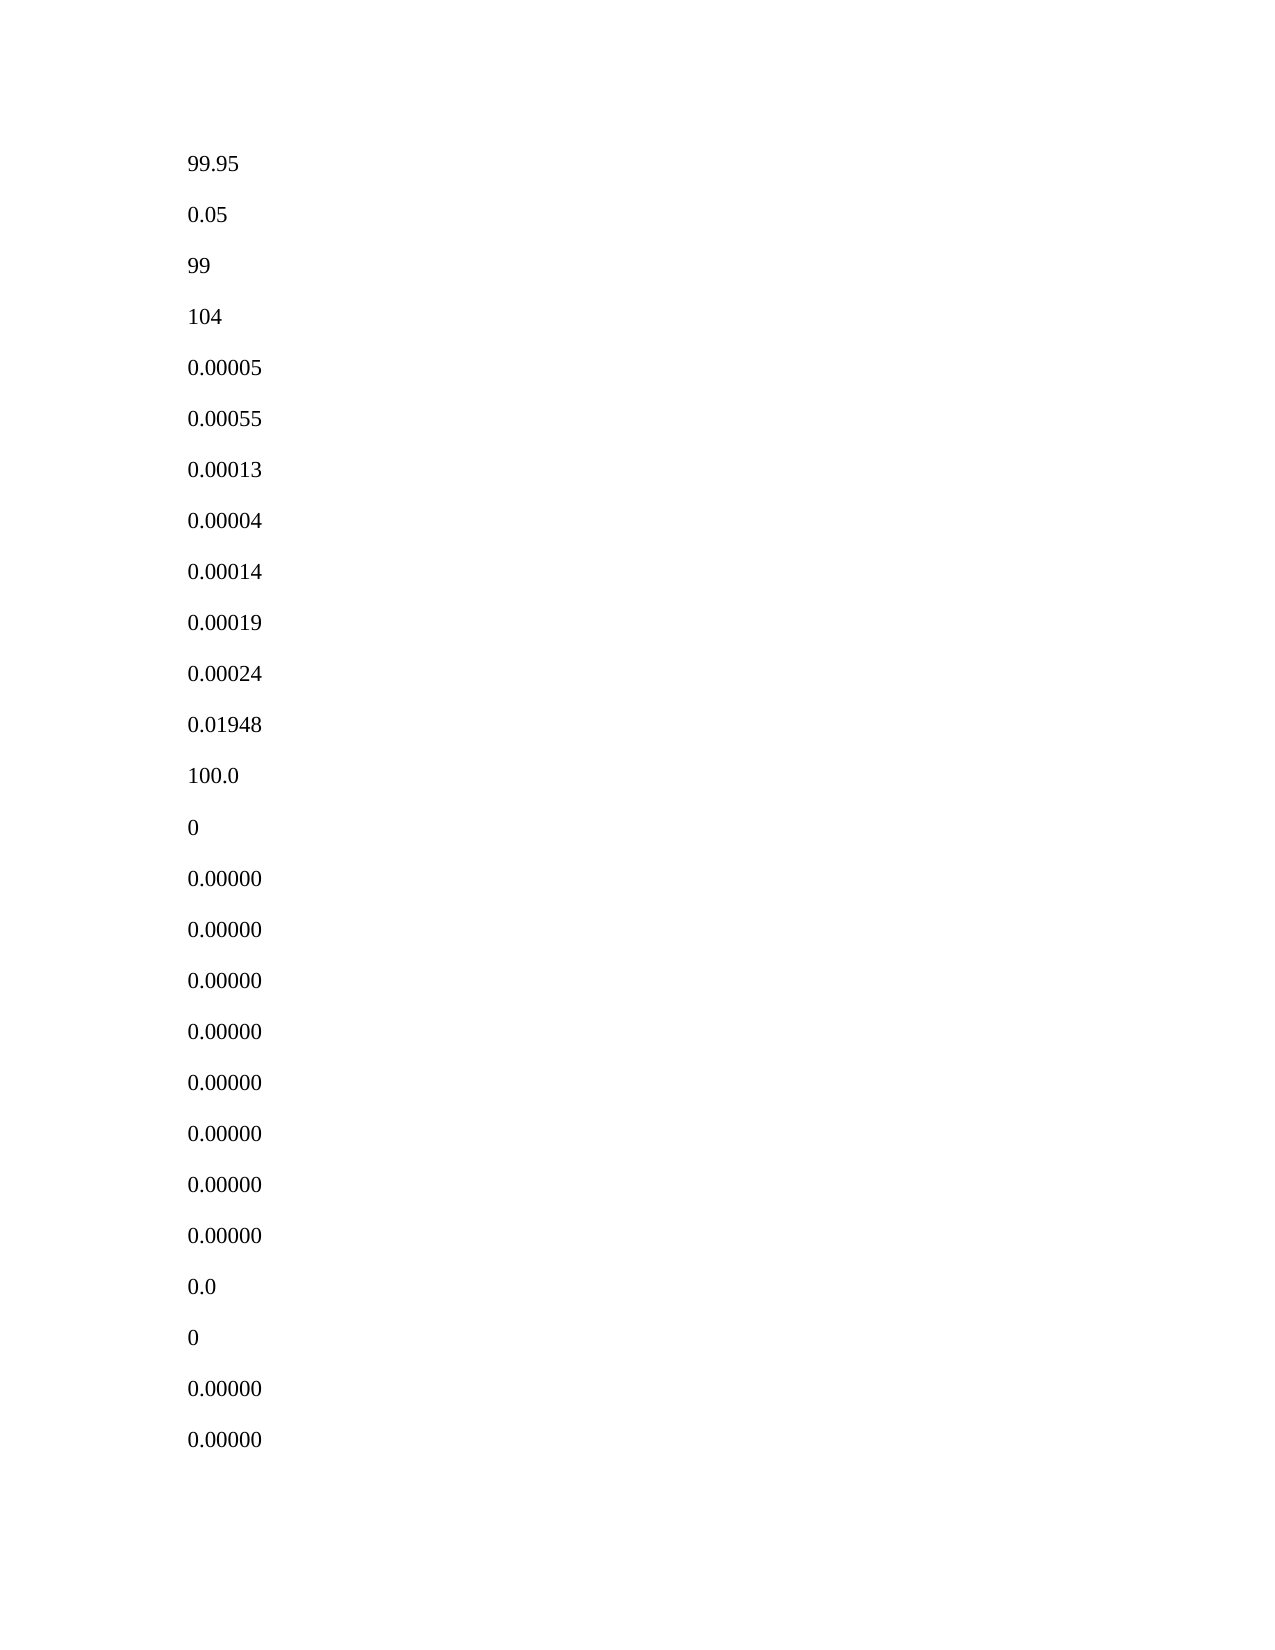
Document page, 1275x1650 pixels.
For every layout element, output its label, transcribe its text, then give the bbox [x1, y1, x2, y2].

table_cell 0.00024 [176, 660, 1076, 711]
table_cell 100.0 [176, 763, 1076, 813]
table_cell 0 [176, 814, 1076, 864]
table_cell 0.00000 [176, 1222, 1076, 1273]
table_cell 0.01948 [176, 711, 1076, 762]
table_cell 0.00000 [176, 967, 1076, 1018]
table_cell 104 [176, 303, 1076, 354]
table_cell 0.00000 [176, 1426, 1076, 1477]
table_cell 0.00000 [176, 865, 1076, 916]
table_cell 0.00000 [176, 1018, 1076, 1069]
table_cell 0.00013 [176, 456, 1076, 507]
table_cell 0 [176, 1324, 1076, 1375]
table_cell 0.00014 [176, 558, 1076, 609]
table_cell 99 [176, 252, 1076, 303]
table_cell 0.00004 [176, 507, 1076, 558]
table_cell 0.00055 [176, 405, 1076, 456]
table_cell 0.00005 [176, 354, 1076, 405]
table_cell 0.00000 [176, 1375, 1076, 1426]
table_cell 0.0 [176, 1273, 1076, 1324]
table_cell 0.00019 [176, 609, 1076, 660]
table_cell 0.00000 [176, 1171, 1076, 1222]
table_header 99.95 [176, 150, 1076, 201]
table_cell 0.00000 [176, 916, 1076, 967]
table_cell 0.00000 [176, 1069, 1076, 1120]
table_cell 0.05 [176, 201, 1076, 252]
table_cell 0.00000 [176, 1120, 1076, 1171]
